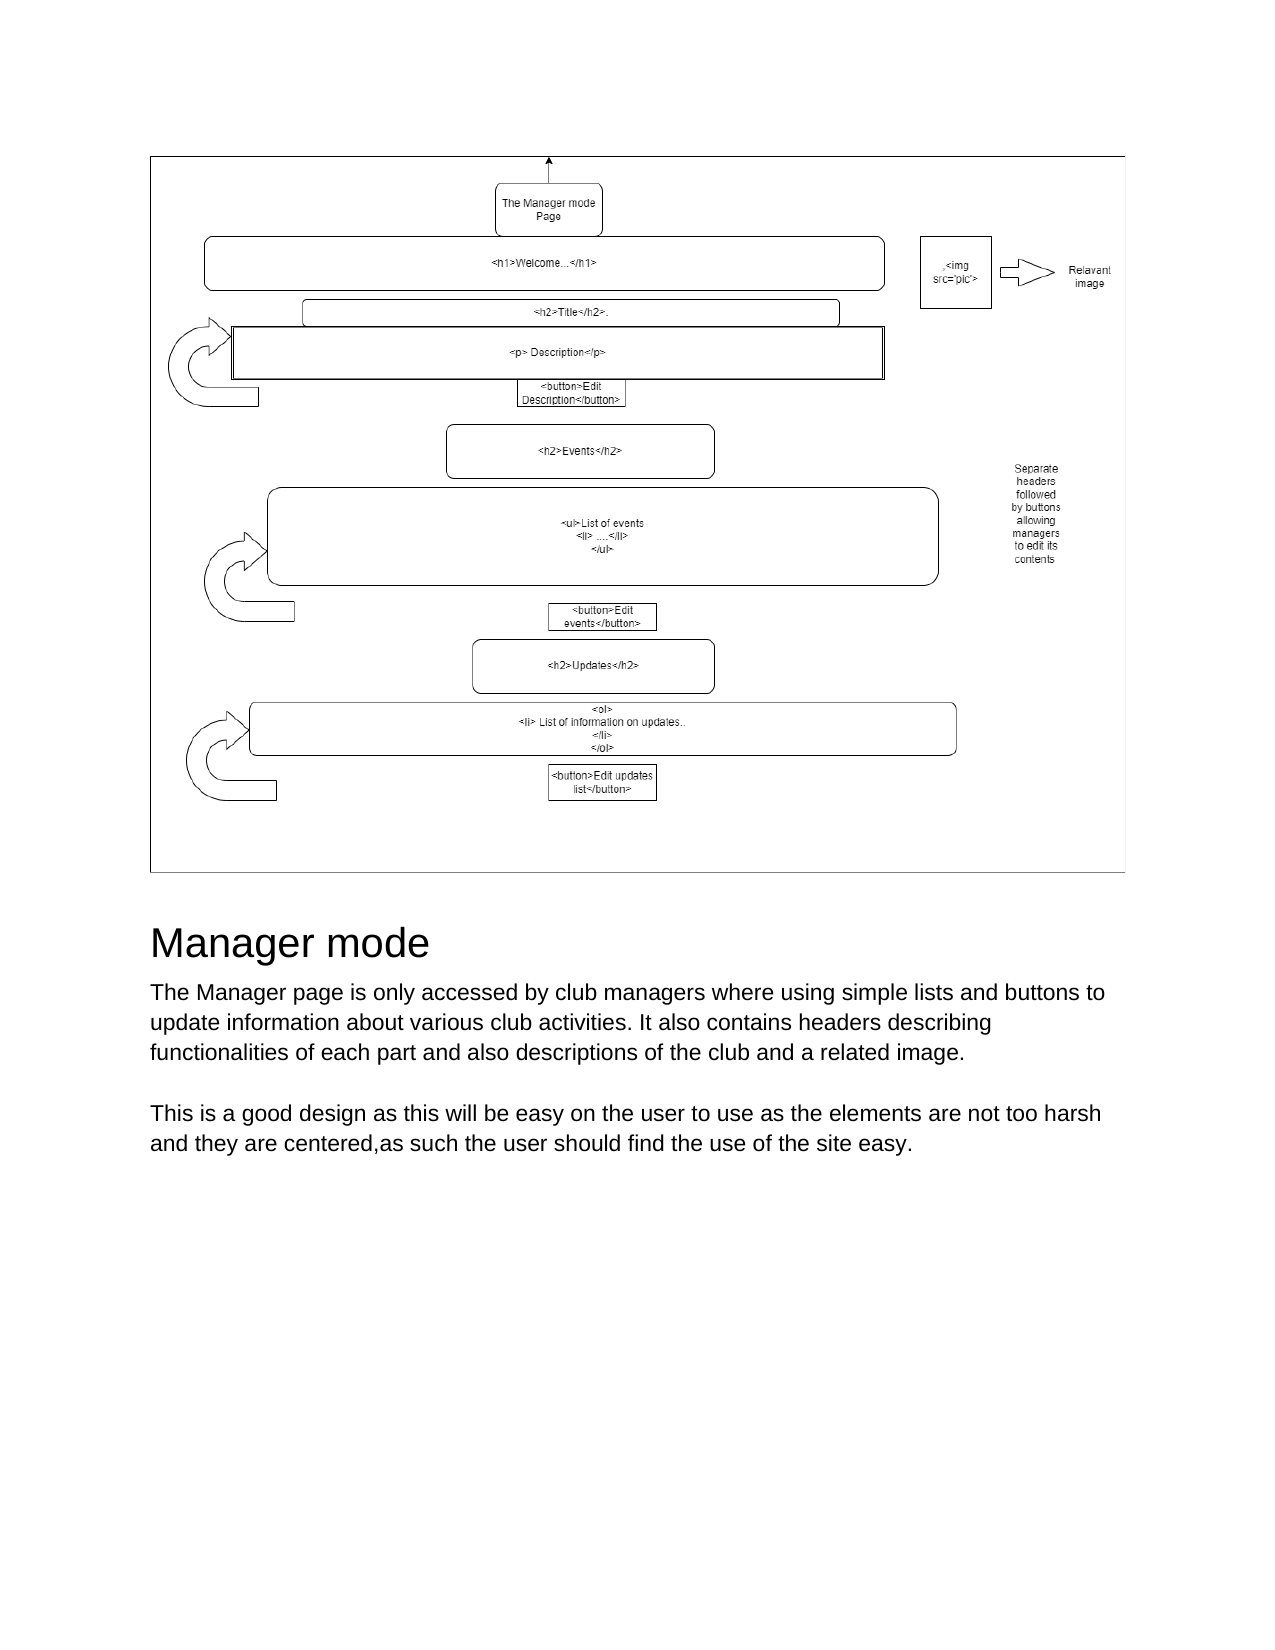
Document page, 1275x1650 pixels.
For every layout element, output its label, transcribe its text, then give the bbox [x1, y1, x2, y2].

subtitle Manager mode [150, 918, 1125, 966]
text This is a good design as this will be easy on the user to use as the elements are not too harsh and they are centered,as such the user should find the use of the site easy. [150, 1100, 1125, 1156]
picture [150, 150, 1125, 873]
text The Manager page is only accessed by club managers where using simple lists and buttons to update information about various club activities. It also contains headers describing functionalities of each part and also descriptions of the club and a related image. [150, 979, 1125, 1066]
